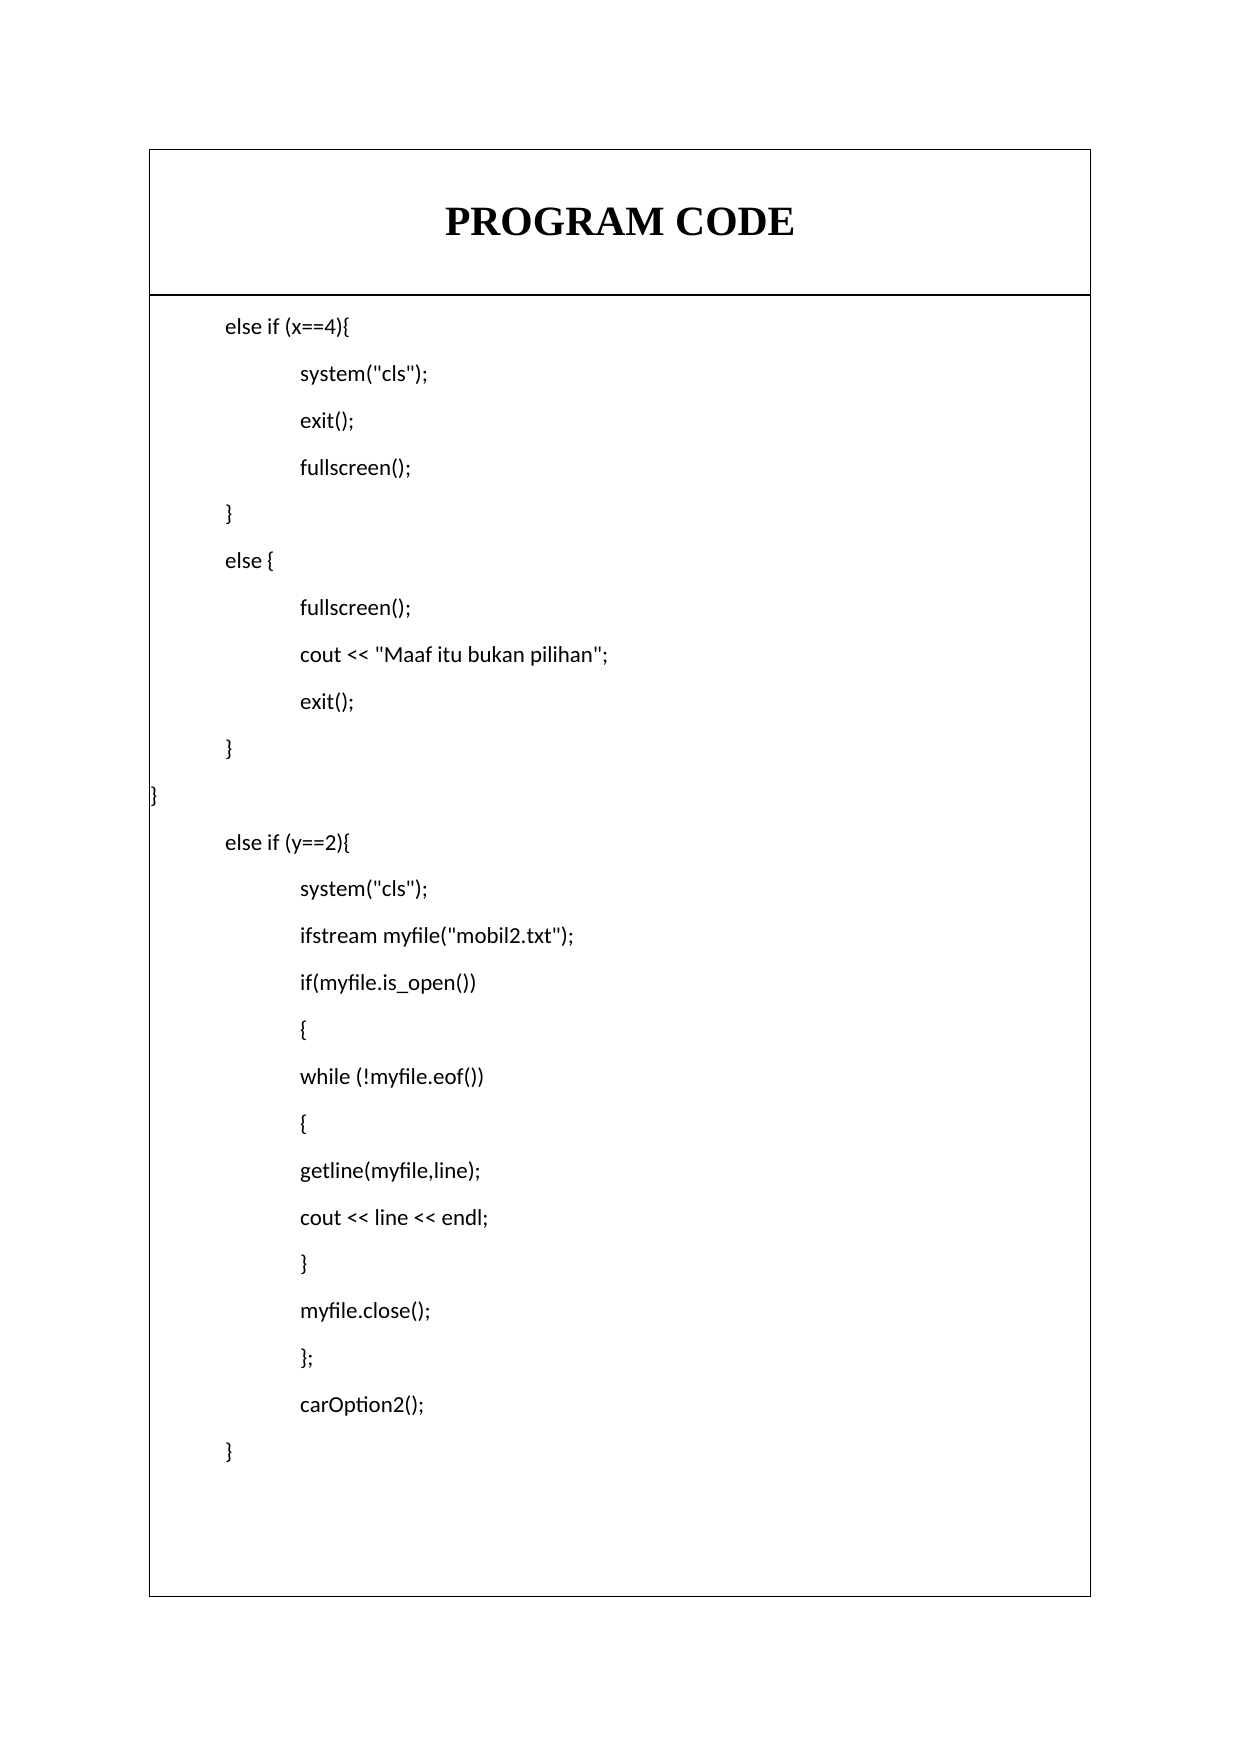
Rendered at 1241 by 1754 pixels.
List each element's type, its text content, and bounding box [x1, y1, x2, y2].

text carOption2(); [150, 1390, 1090, 1418]
text myfile.close(); [150, 1296, 1090, 1324]
text { [150, 1109, 1090, 1137]
text } [150, 781, 1090, 809]
text exit(); [150, 406, 1090, 434]
text } [150, 1249, 1090, 1278]
text exit(); [150, 687, 1090, 715]
text cout << "Maaf itu bukan pilihan"; [150, 640, 1090, 668]
text else if (y==2){ [150, 828, 1090, 856]
text getline(myfile,line); [150, 1156, 1090, 1184]
text fullscreen(); [150, 593, 1090, 621]
text } [150, 1437, 1090, 1465]
text } [150, 734, 1090, 762]
text fullscreen(); [150, 453, 1090, 481]
text ifstream myfile("mobil2.txt"); [150, 921, 1090, 949]
text else { [150, 546, 1090, 574]
text PROGRAM CODE [150, 197, 1090, 245]
text else if (x==4){ [150, 312, 1090, 340]
text while (!myfile.eof()) [150, 1062, 1090, 1090]
text }; [150, 1343, 1090, 1371]
text } [150, 499, 1090, 528]
text cout << line << endl; [150, 1203, 1090, 1231]
text system("cls"); [150, 874, 1090, 903]
text system("cls"); [150, 359, 1090, 387]
text { [150, 1015, 1090, 1043]
text if(myfile.is_open()) [150, 968, 1090, 996]
